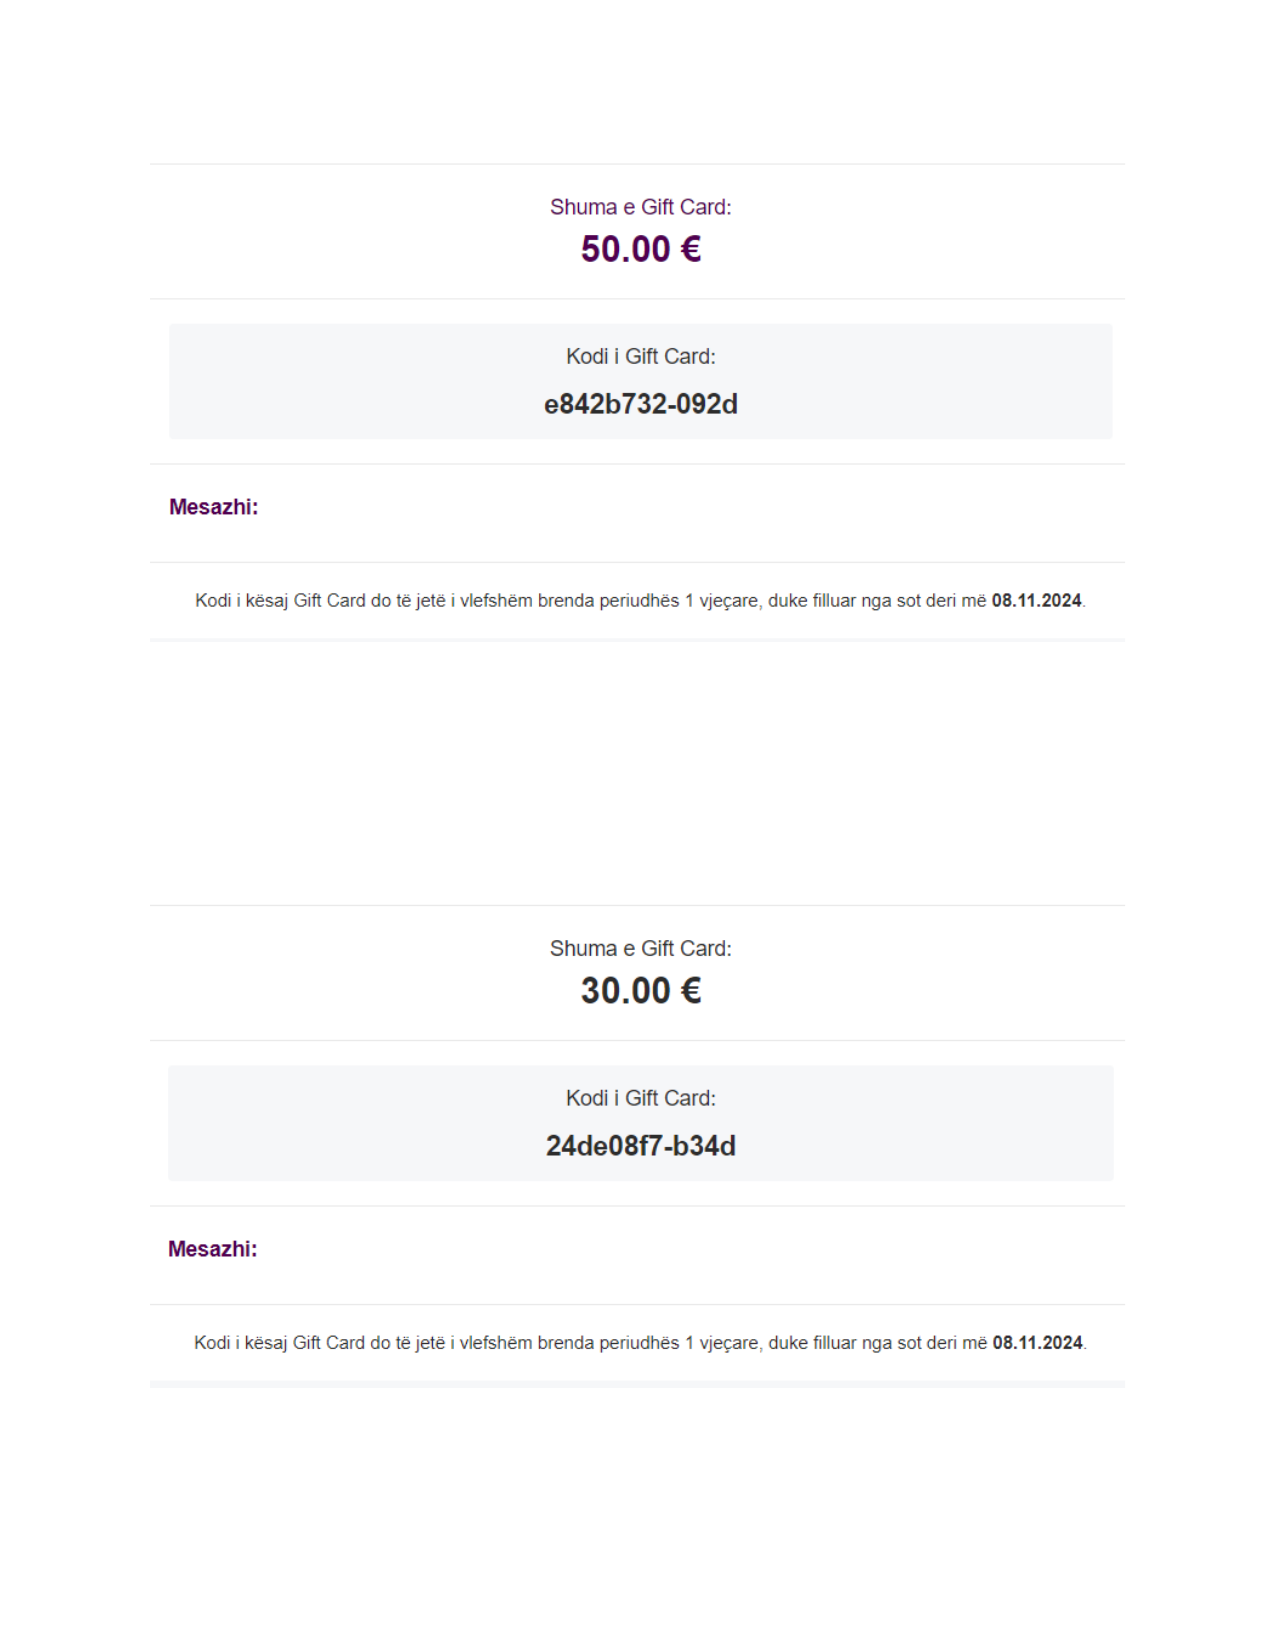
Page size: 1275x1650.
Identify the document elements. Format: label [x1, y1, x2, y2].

picture [150, 150, 1125, 642]
picture [150, 895, 1125, 1388]
